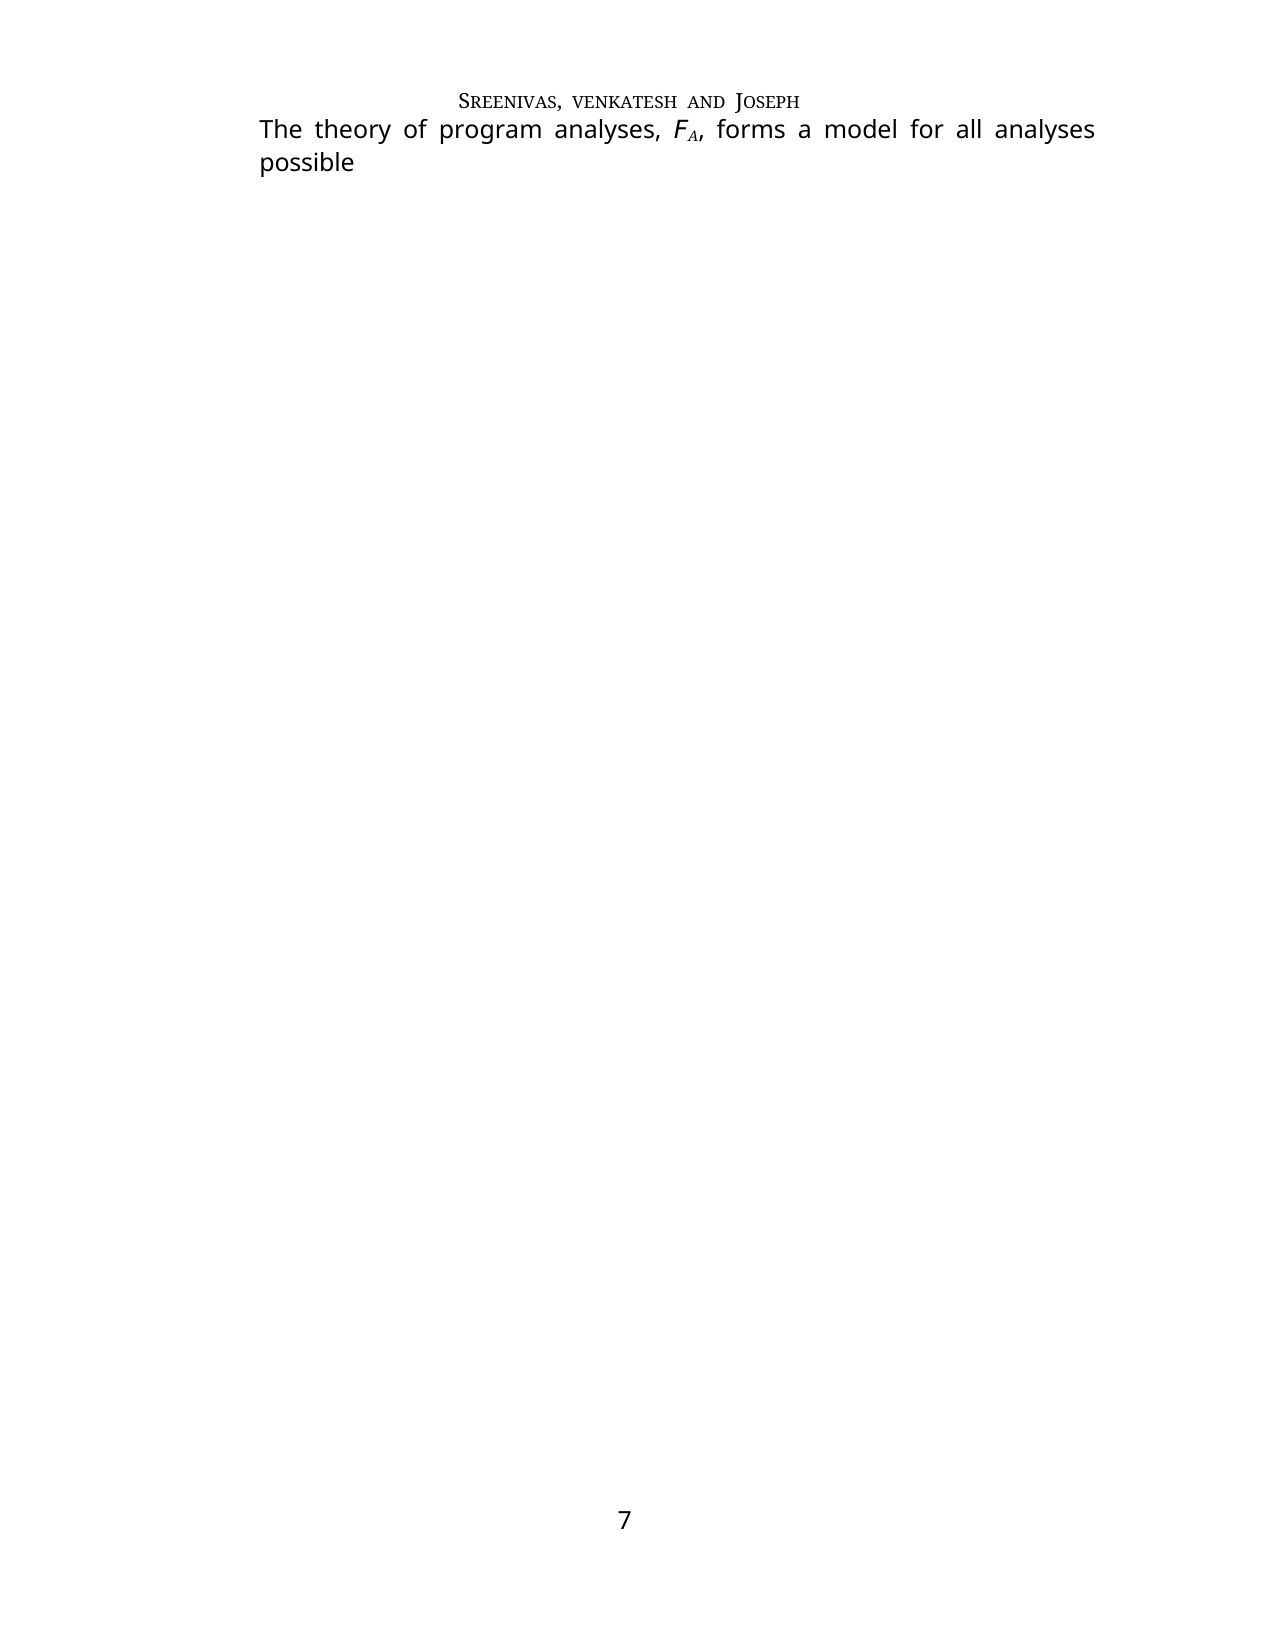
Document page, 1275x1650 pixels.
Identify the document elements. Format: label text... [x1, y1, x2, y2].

text The theory of program analyses, FA, forms a model for all analyses possible [259, 112, 1096, 178]
